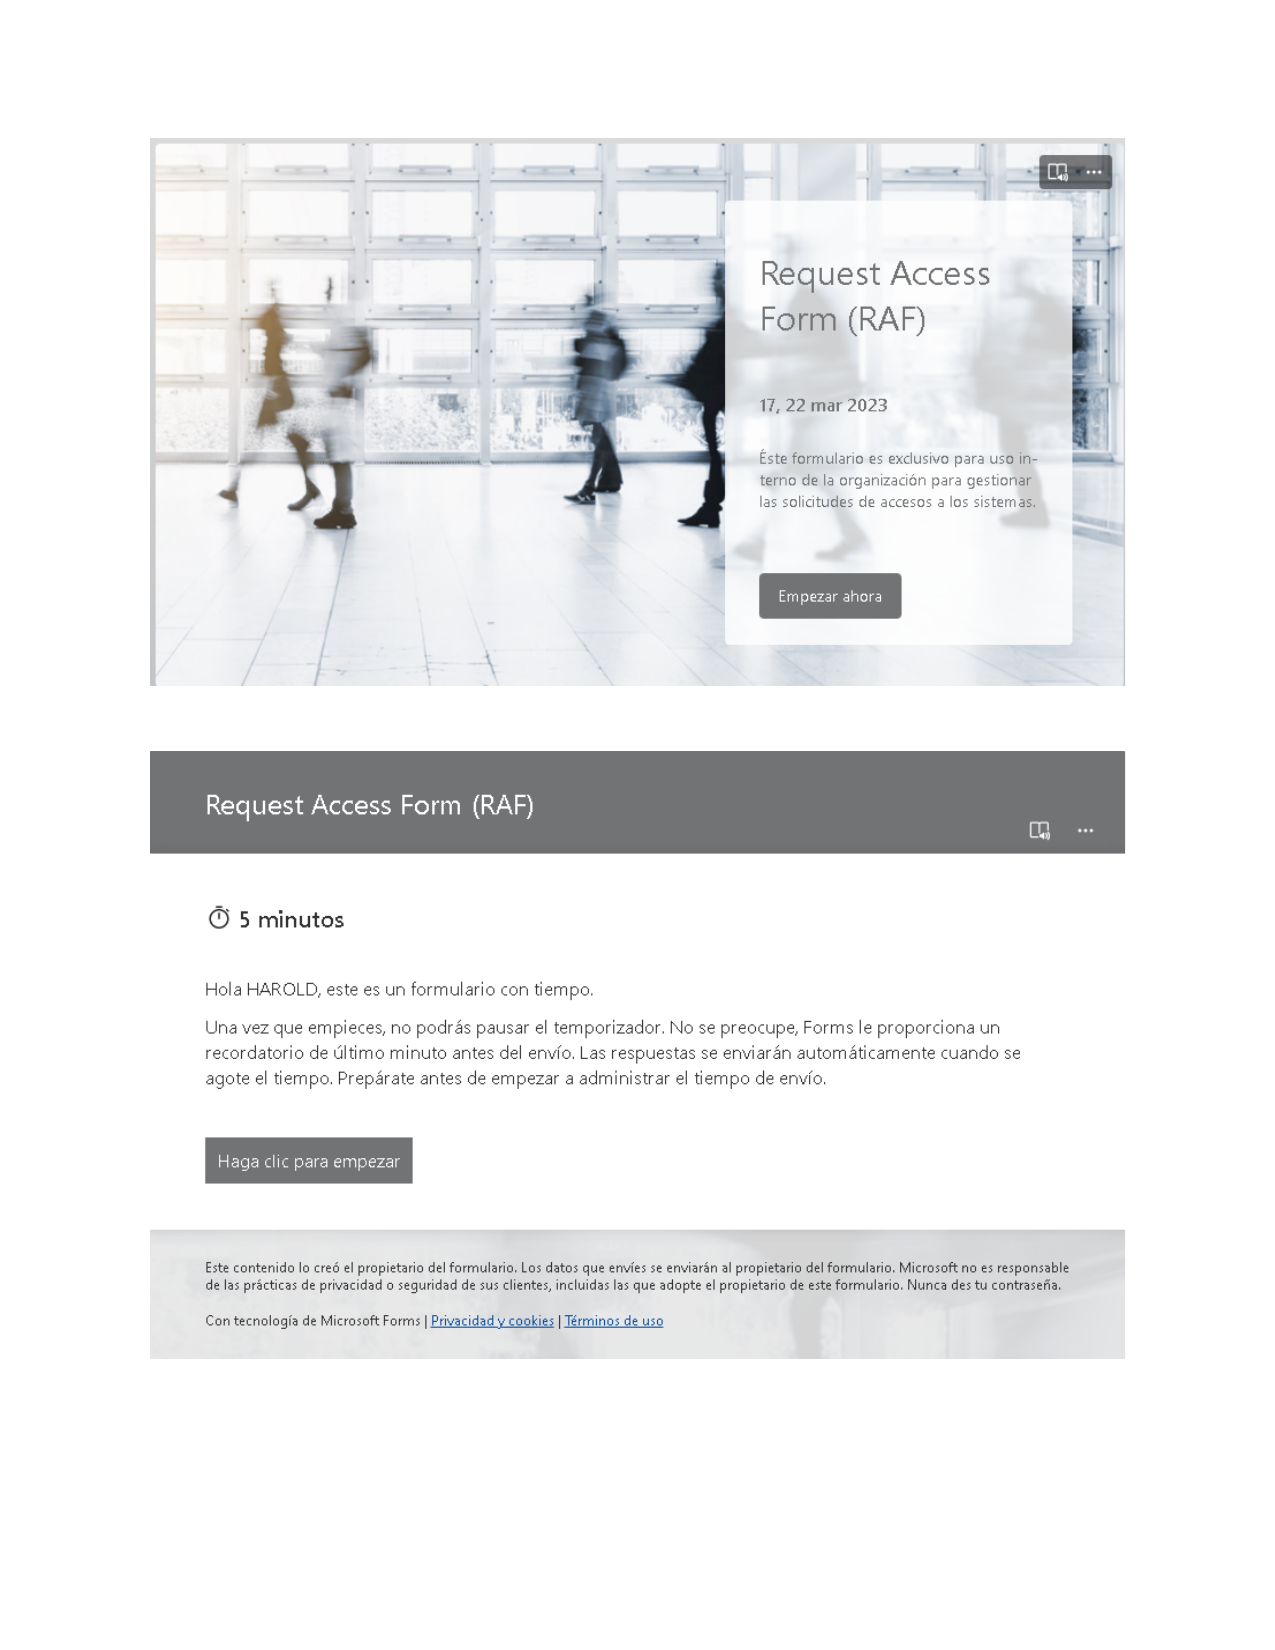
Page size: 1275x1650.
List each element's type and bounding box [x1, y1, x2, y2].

picture [150, 138, 1125, 686]
picture [150, 751, 1125, 1359]
